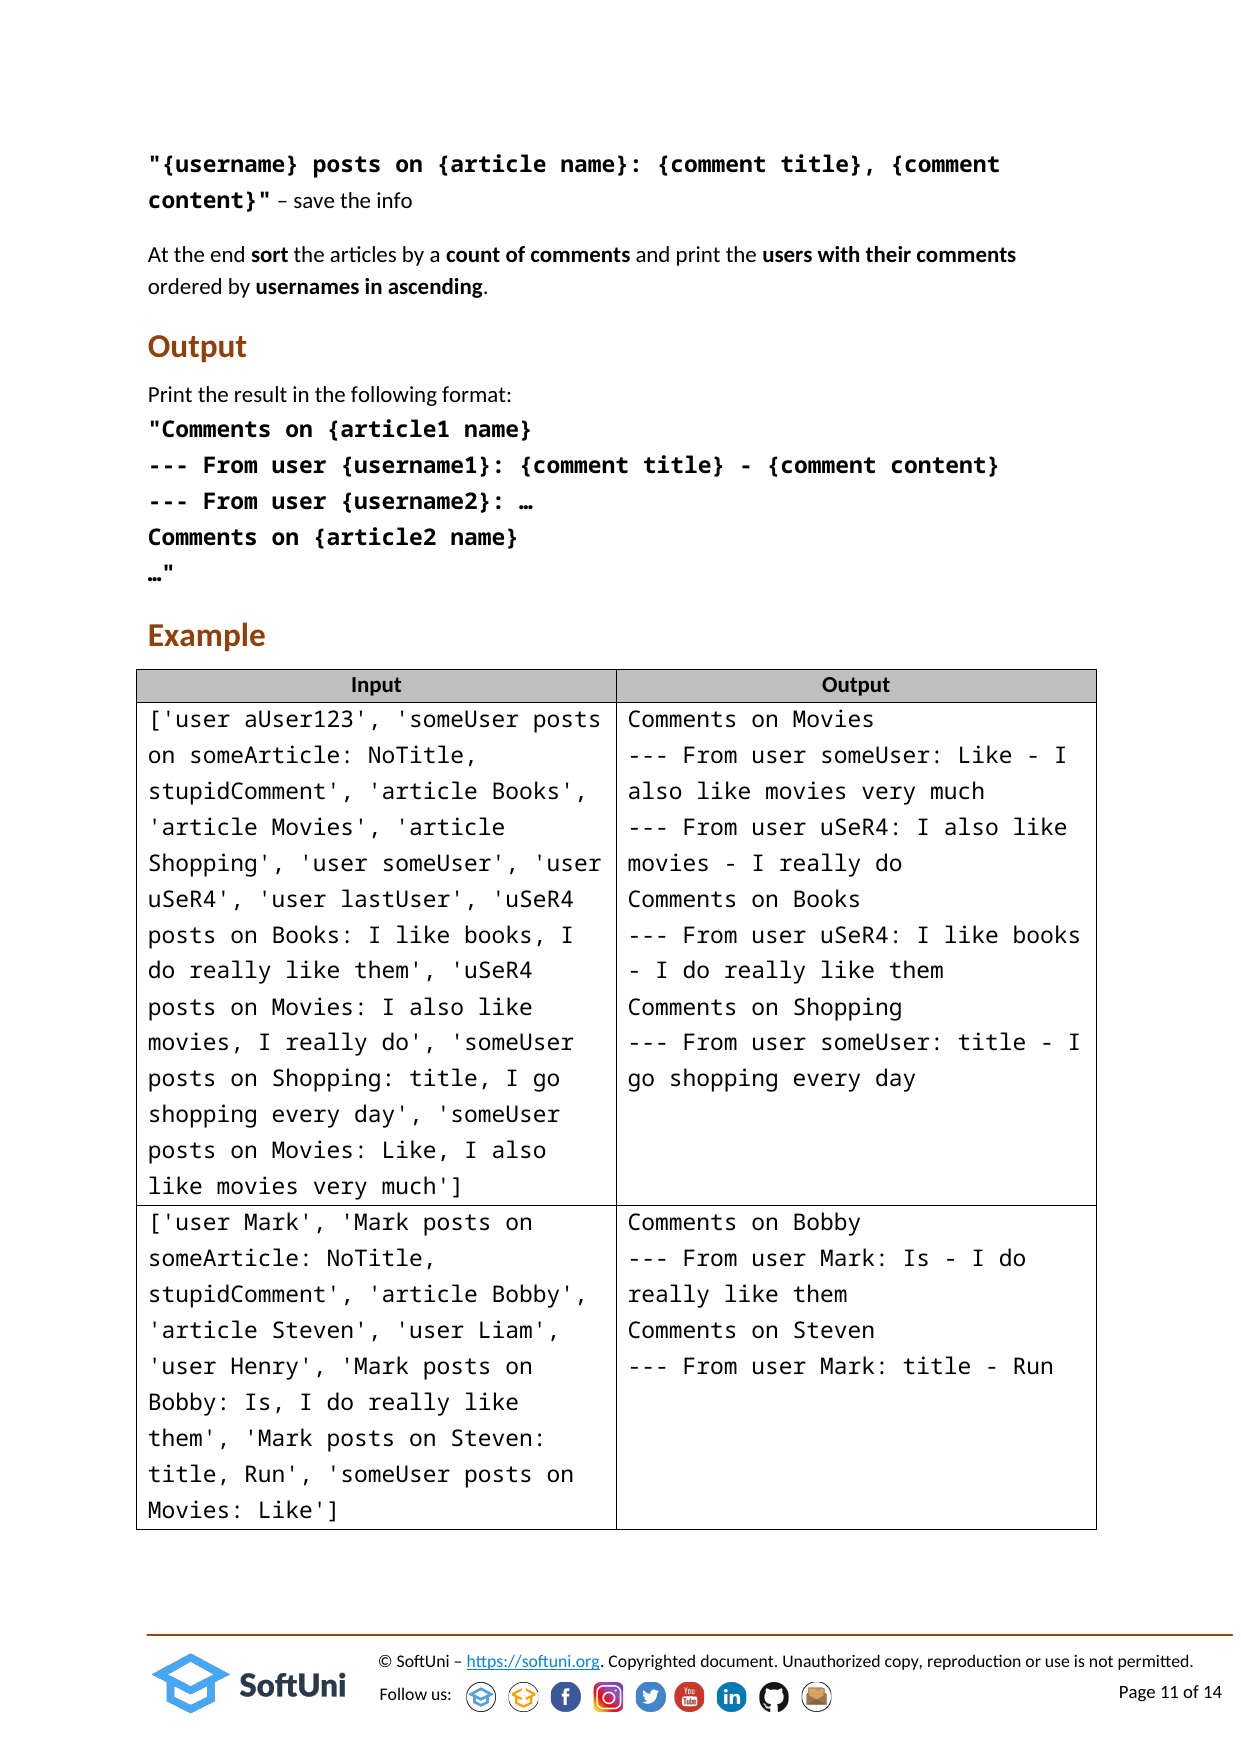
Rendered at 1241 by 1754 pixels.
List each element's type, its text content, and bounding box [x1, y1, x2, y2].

text Print the result in the following format: "Comments on {article1 name} --- From user {username1}: {comment title} - {comment content} --- From user {username2}: … Comments on {article2 name} …" [148, 381, 1093, 588]
picture [674, 1682, 705, 1712]
picture [730, 1694, 740, 1704]
picture [717, 1682, 725, 1689]
picture [550, 1682, 581, 1712]
table_header Output [617, 670, 1096, 702]
text At the end sort the articles by a count of comments and print the users with their comments ordered by usernames in ascending. [148, 240, 1093, 301]
picture [759, 1682, 789, 1712]
subtitle Example [148, 614, 1093, 654]
picture [801, 1682, 832, 1712]
picture [466, 1682, 496, 1712]
table_cell Comments on Movies --- From user someUser: Like - I also like movies very much --- From user uSeR4: I also like movies - I really do Comments on Books --- From user uSeR4: I like books - I do really like them Comments on Shopping --- From user someUser: title - I go shopping every day [617, 703, 1096, 1205]
table_header Input [137, 670, 616, 702]
picture [145, 1647, 352, 1719]
table_cell Comments on Bobby --- From user Mark: Is - I do really like them Comments on Steven --- From user Mark: title - Run [617, 1206, 1096, 1529]
picture [738, 1682, 747, 1691]
picture [738, 1703, 747, 1712]
picture [717, 1705, 725, 1712]
table_cell ['user aUser123', 'someUser posts on someArticle: NoTitle, stupidComment', 'article Books', 'article Movies', 'article Shopping', 'user someUser', 'user uSeR4', 'user lastUser', 'uSeR4 posts on Books: I like books, I do really like them', 'uSeR4 posts on Movies: I also like movies, I really do', 'someUser posts on Shopping: title, I go shopping every day', 'someUser posts on Movies: Like, I also like movies very much'] [137, 703, 616, 1205]
subtitle Output [148, 326, 1093, 366]
table_cell ['user Mark', 'Mark posts on someArticle: NoTitle, stupidComment', 'article Bobby', 'article Steven', 'user Liam', 'user Henry', 'Mark posts on Bobby: Is, I do really like them', 'Mark posts on Steven: title, Run', 'someUser posts on Movies: Like'] [137, 1206, 616, 1529]
picture [635, 1682, 666, 1712]
picture [593, 1682, 624, 1712]
picture [508, 1682, 539, 1712]
